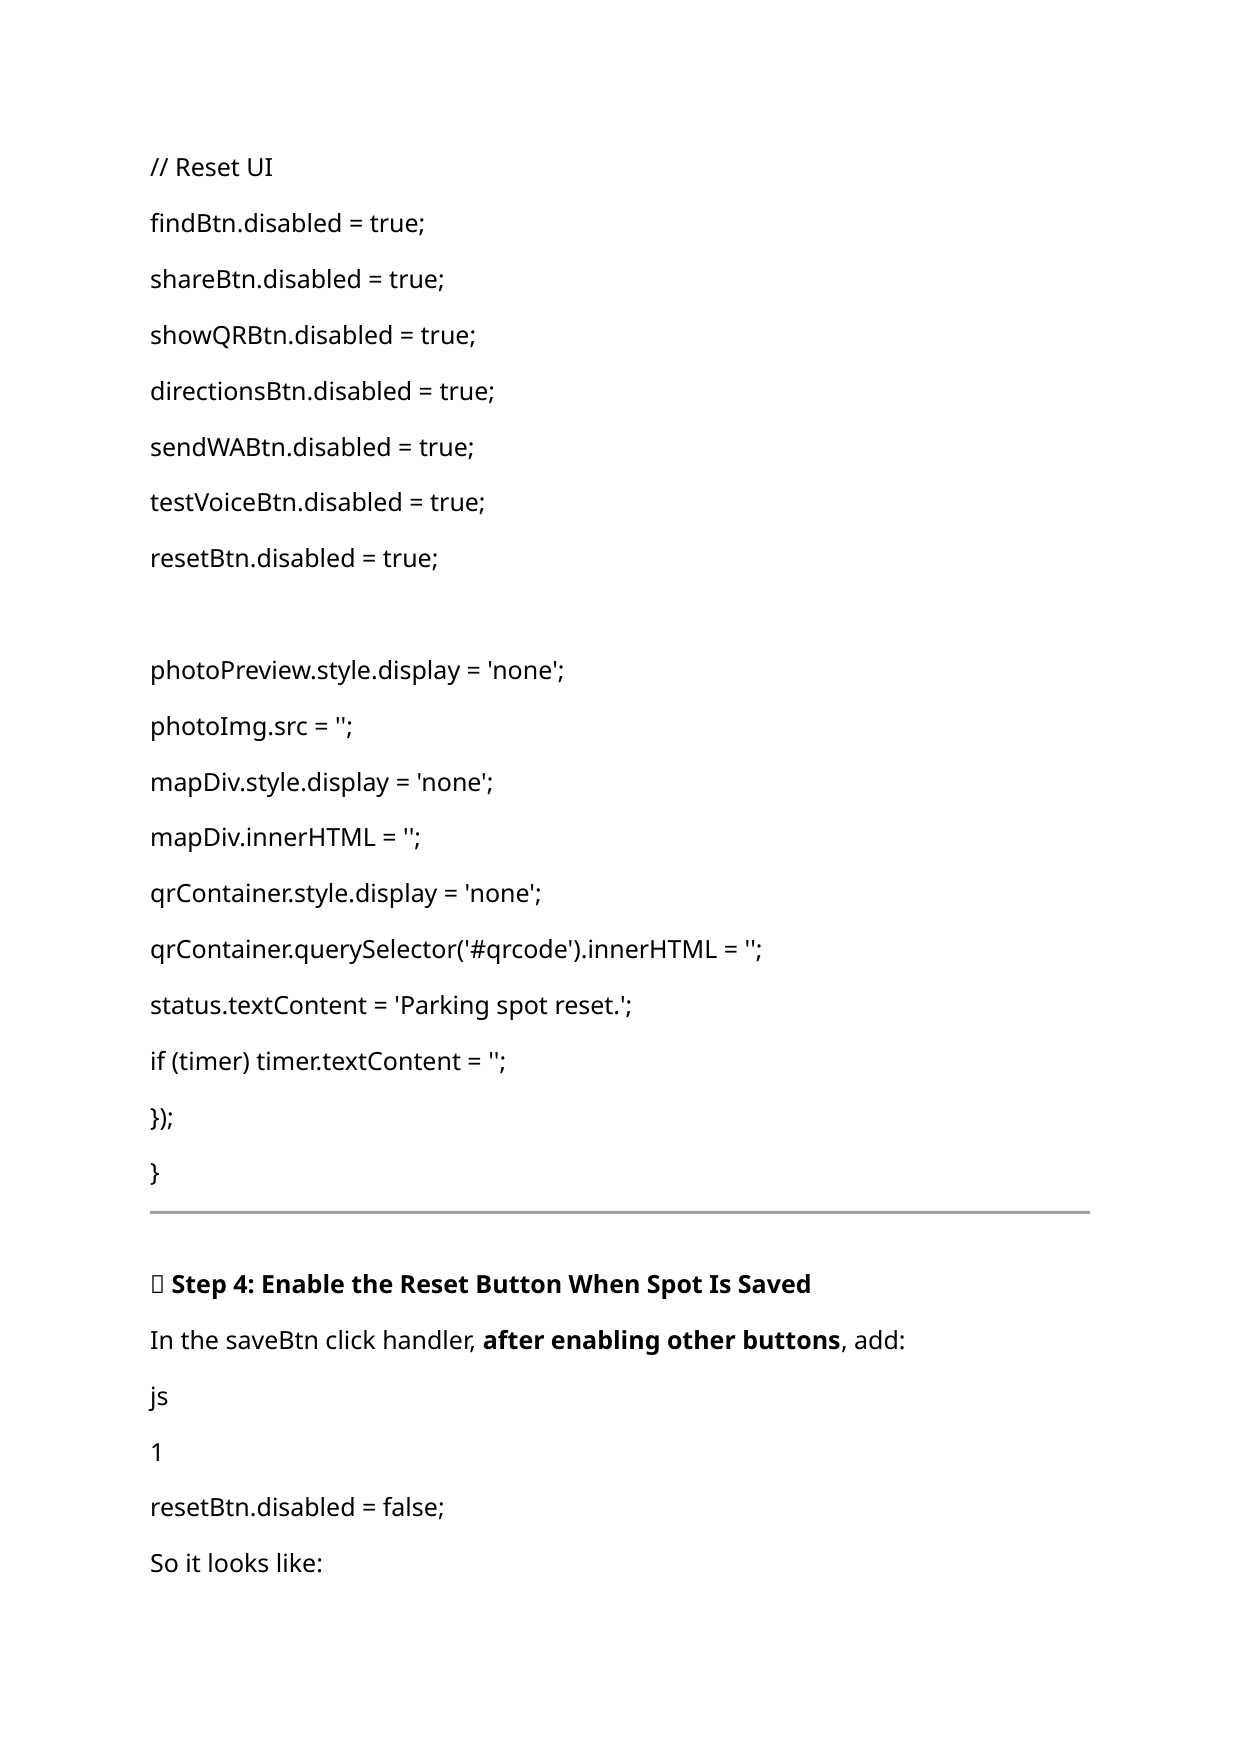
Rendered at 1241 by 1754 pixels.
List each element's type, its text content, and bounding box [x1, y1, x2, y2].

text resetBtn.disabled = false; [150, 1490, 1090, 1524]
text showQRBtn.disabled = true; [150, 317, 1090, 352]
text resetBtn.disabled = true; [150, 541, 1090, 575]
text findBtn.disabled = true; [150, 206, 1090, 240]
text qrContainer.querySelector('#qrcode').innerHTML = ''; [150, 932, 1090, 966]
text qrContainer.style.display = 'none'; [150, 876, 1090, 910]
text mapDiv.style.display = 'none'; [150, 764, 1090, 798]
text status.textContent = 'Parking spot reset.'; [150, 987, 1090, 1022]
text }); [150, 1099, 1090, 1133]
text shareBtn.disabled = true; [150, 262, 1090, 296]
text photoImg.src = ''; [150, 708, 1090, 742]
text if (timer) timer.textContent = ''; [150, 1043, 1090, 1077]
text testVoiceBtn.disabled = true; [150, 485, 1090, 519]
text // Reset UI [150, 150, 1090, 184]
text js [150, 1378, 1090, 1412]
text mapDiv.innerHTML = ''; [150, 820, 1090, 854]
text So it looks like: [150, 1546, 1090, 1580]
text directionsBtn.disabled = true; [150, 373, 1090, 407]
text 1 [150, 1434, 1090, 1468]
text 🔧 Step 4: Enable the Reset Button When Spot Is Saved [150, 1267, 1090, 1301]
text } [150, 1155, 1090, 1189]
text sendWABtn.disabled = true; [150, 429, 1090, 463]
text photoPreview.style.display = 'none'; [150, 652, 1090, 687]
text In the saveBtn click handler, after enabling other buttons, add: [150, 1322, 1090, 1357]
